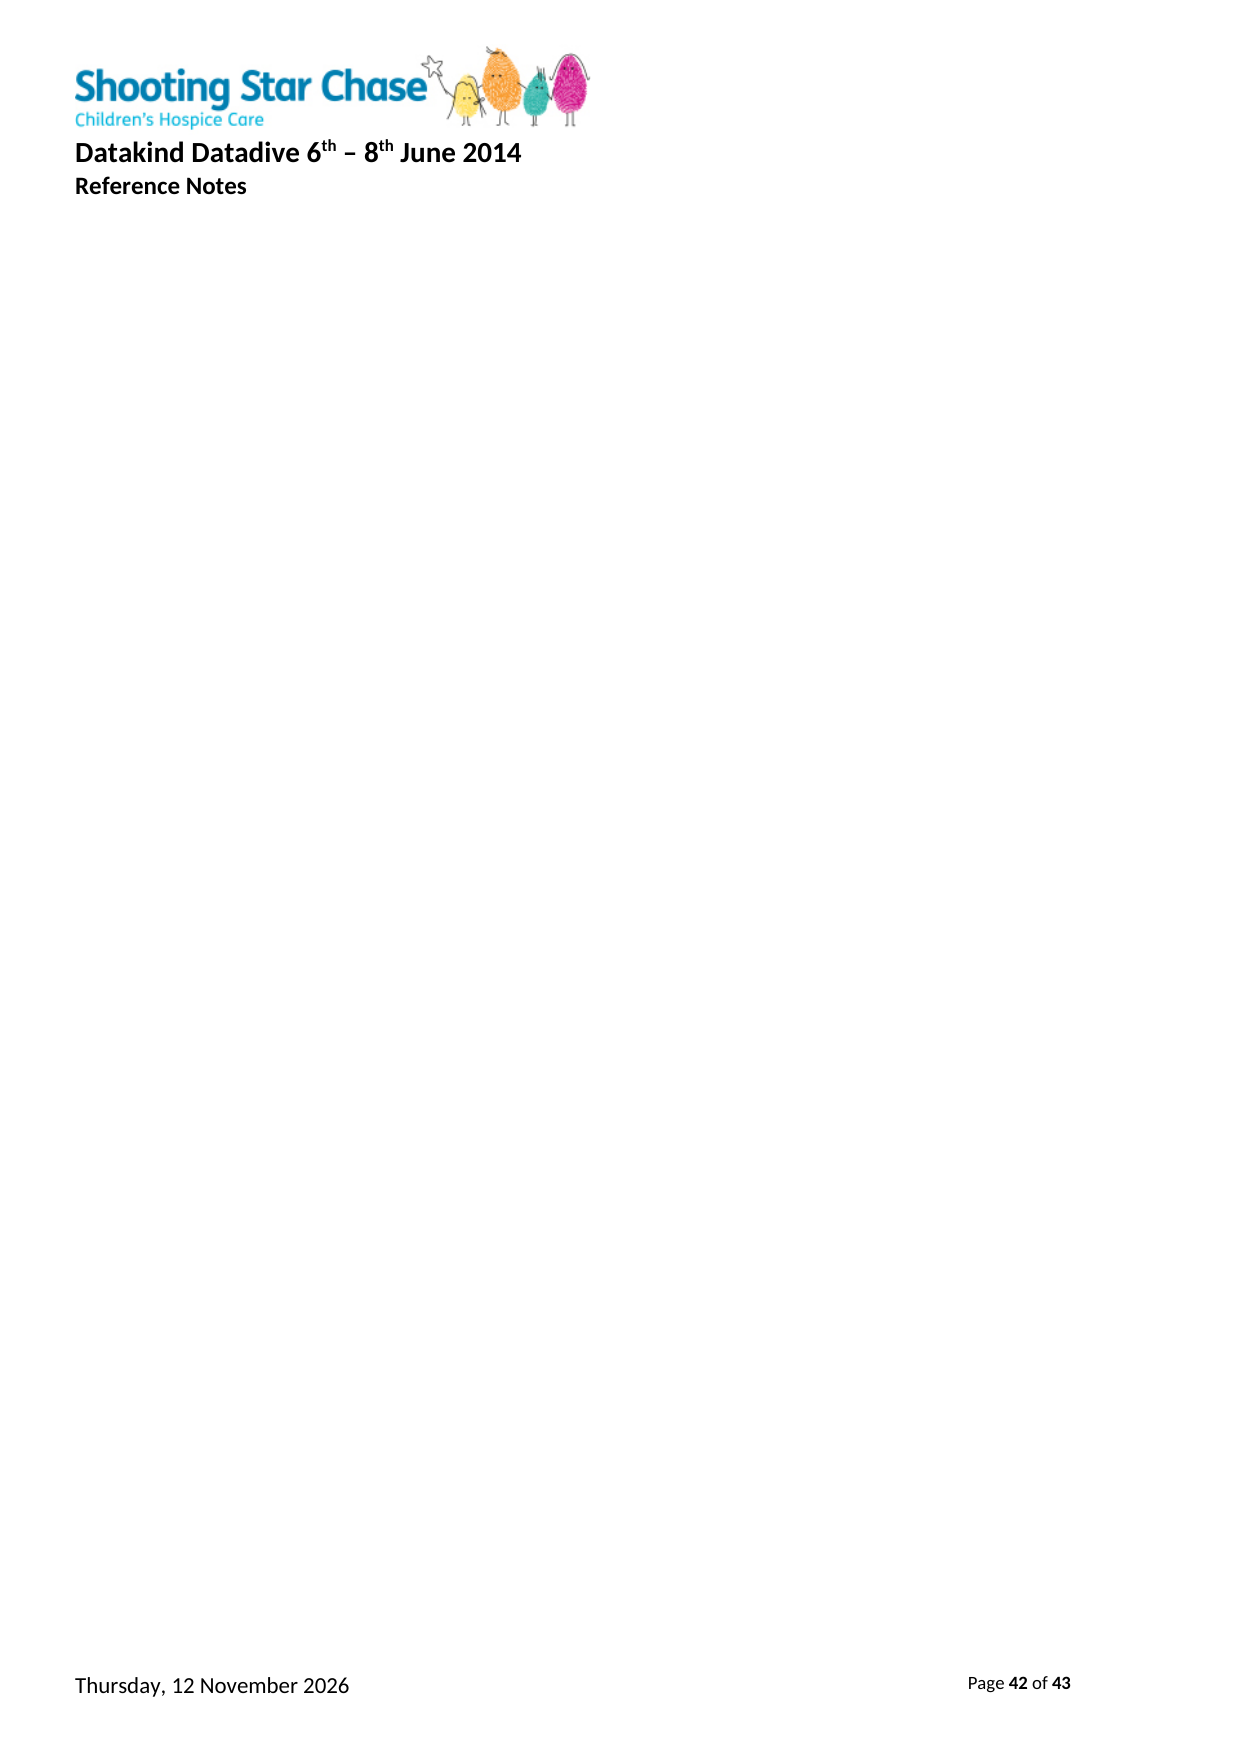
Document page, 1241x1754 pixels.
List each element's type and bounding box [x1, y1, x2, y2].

picture [75, 44, 591, 135]
